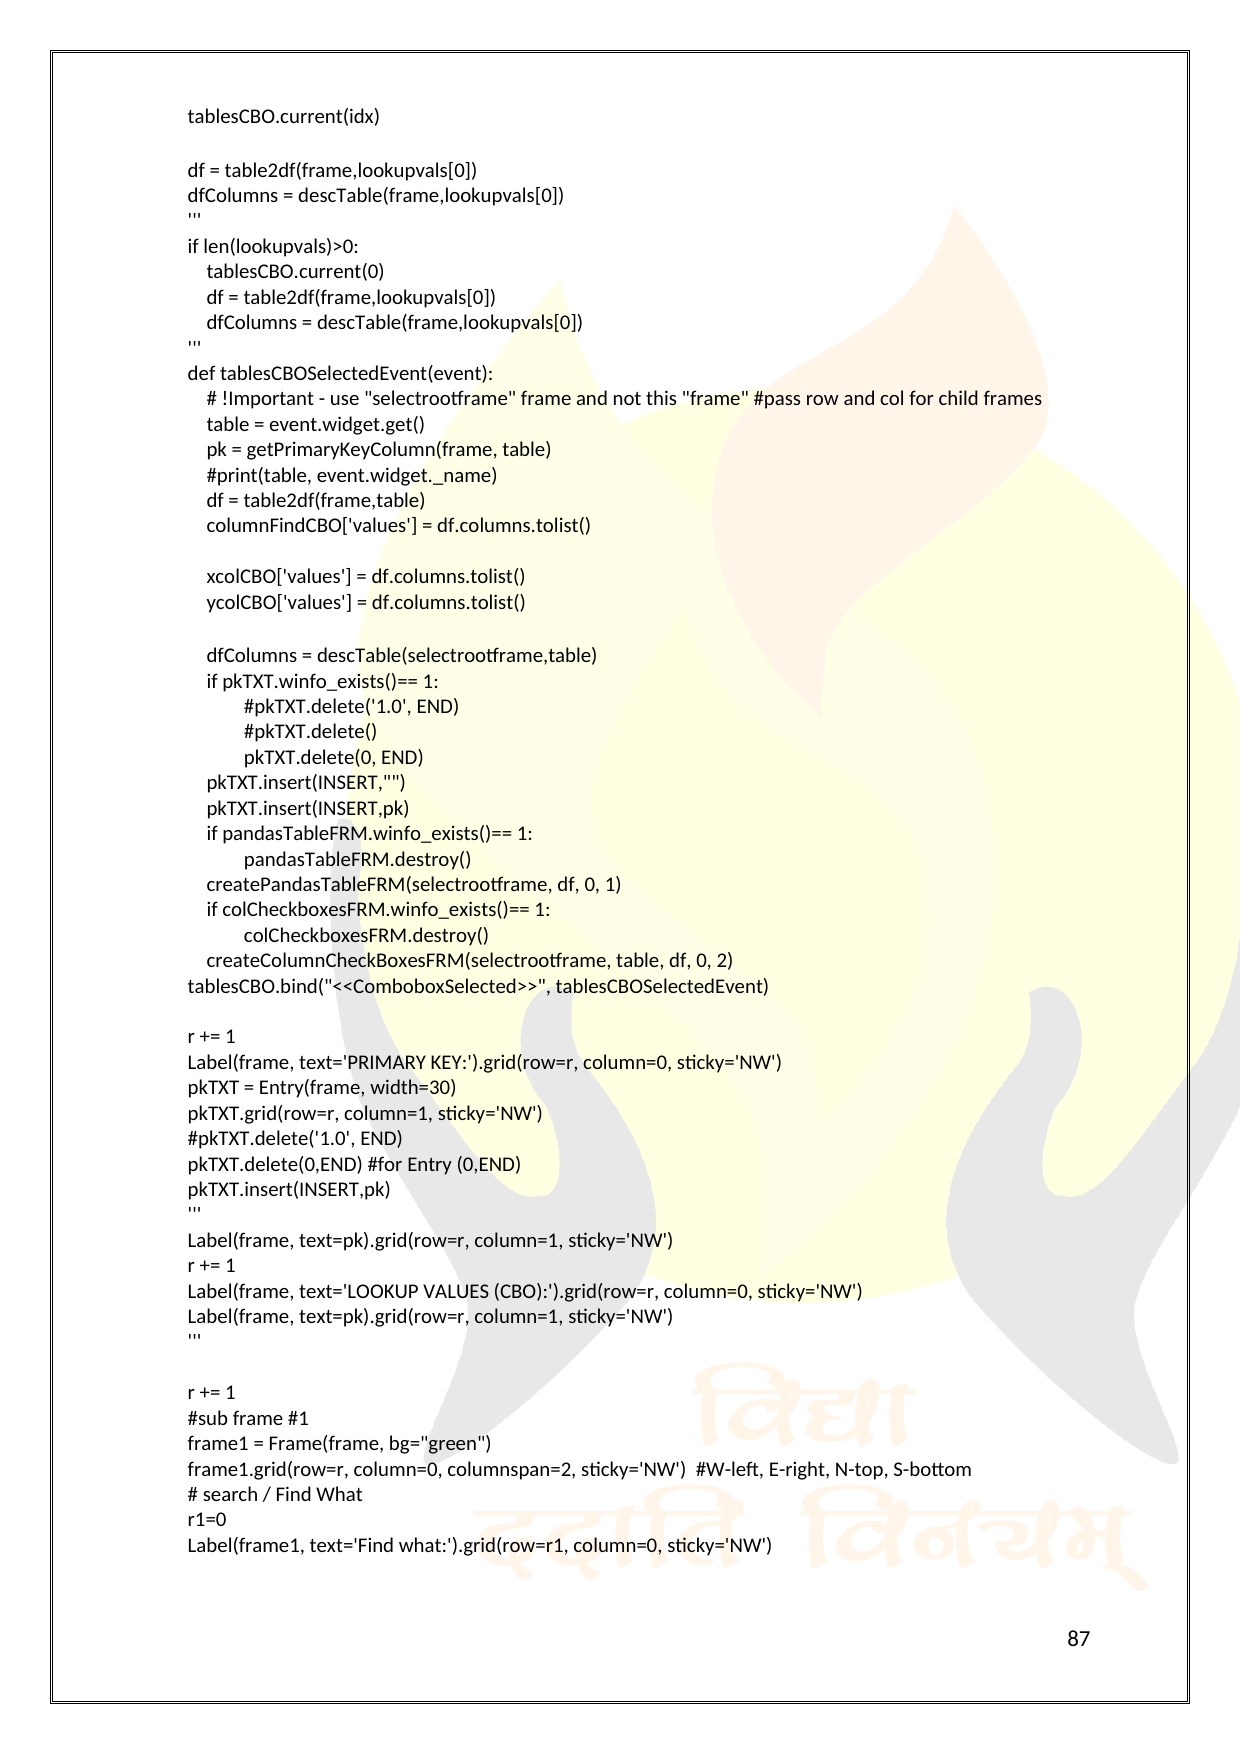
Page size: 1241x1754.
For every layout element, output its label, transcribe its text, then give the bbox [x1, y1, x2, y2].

text r += 1 [150, 1252, 1090, 1278]
text df = table2df(frame,table) [150, 487, 1090, 513]
text createColumnCheckBoxesFRM(selectrootframe, table, df, 0, 2) [150, 947, 1090, 973]
text if pandasTableFRM.winfo_exists()== 1: [150, 820, 1090, 846]
text if len(lookupvals)>0: [150, 233, 1090, 258]
text Label(frame, text=pk).grid(row=r, column=1, sticky='NW') [150, 1303, 1090, 1329]
text tablesCBO.current(0) [150, 258, 1090, 284]
text #sub frame #1 [150, 1405, 1090, 1430]
text ''' [150, 208, 1090, 233]
text Label(frame, text='PRIMARY KEY:').grid(row=r, column=0, sticky='NW') [150, 1049, 1090, 1074]
text pk = getPrimaryKeyColumn(frame, table) [150, 436, 1090, 462]
text pkTXT.delete(0, END) [150, 744, 1090, 769]
text # search / Find What [150, 1481, 1090, 1507]
text columnFindCBO['values'] = df.columns.tolist() [150, 513, 1090, 538]
text pkTXT.insert(INSERT,"") [150, 769, 1090, 795]
text ''' [150, 1202, 1090, 1227]
text def tablesCBOSelectedEvent(event): [150, 360, 1090, 386]
text dfColumns = descTable(frame,lookupvals[0]) [150, 182, 1090, 208]
text colCheckboxesFRM.destroy() [150, 922, 1090, 947]
text Label(frame1, text='Find what:').grid(row=r1, column=0, sticky='NW') [150, 1532, 1090, 1557]
text frame1.grid(row=r, column=0, columnspan=2, sticky='NW') #W-left, E-right, N-top, S-bottom [150, 1456, 1090, 1481]
text ycolCBO['values'] = df.columns.tolist() [150, 589, 1090, 614]
text tablesCBO.bind("<<ComboboxSelected>>", tablesCBOSelectedEvent) [150, 973, 1090, 998]
text r1=0 [150, 1507, 1090, 1532]
text Label(frame, text='LOOKUP VALUES (CBO):').grid(row=r, column=0, sticky='NW') [150, 1278, 1090, 1303]
text ''' [150, 1329, 1090, 1354]
text # !Important - use "selectrootframe" frame and not this "frame" #pass row and col for child frames [150, 386, 1090, 411]
text r += 1 [150, 1379, 1090, 1405]
text tablesCBO.current(idx) [150, 103, 1090, 129]
text frame1 = Frame(frame, bg="green") [150, 1430, 1090, 1456]
text r += 1 [150, 1024, 1090, 1049]
text dfColumns = descTable(selectrootframe,table) [150, 642, 1090, 668]
text xcolCBO['values'] = df.columns.tolist() [150, 563, 1090, 589]
text pkTXT.insert(INSERT,pk) [150, 1176, 1090, 1202]
text #pkTXT.delete() [150, 719, 1090, 744]
text pkTXT.insert(INSERT,pk) [150, 795, 1090, 820]
text if pkTXT.winfo_exists()== 1: [150, 668, 1090, 693]
text if colCheckboxesFRM.winfo_exists()== 1: [150, 897, 1090, 922]
text #pkTXT.delete('1.0', END) [150, 1125, 1090, 1151]
text pkTXT.grid(row=r, column=1, sticky='NW') [150, 1100, 1090, 1125]
text #pkTXT.delete('1.0', END) [150, 693, 1090, 719]
text pandasTableFRM.destroy() [150, 846, 1090, 871]
text ''' [150, 335, 1090, 360]
text #print(table, event.widget._name) [150, 462, 1090, 487]
text Label(frame, text=pk).grid(row=r, column=1, sticky='NW') [150, 1227, 1090, 1252]
text pkTXT = Entry(frame, width=30) [150, 1074, 1090, 1100]
text df = table2df(frame,lookupvals[0]) [150, 157, 1090, 182]
text df = table2df(frame,lookupvals[0]) [150, 284, 1090, 309]
text table = event.widget.get() [150, 411, 1090, 436]
text createPandasTableFRM(selectrootframe, df, 0, 1) [150, 871, 1090, 897]
text dfColumns = descTable(frame,lookupvals[0]) [150, 309, 1090, 335]
text pkTXT.delete(0,END) #for Entry (0,END) [150, 1151, 1090, 1176]
